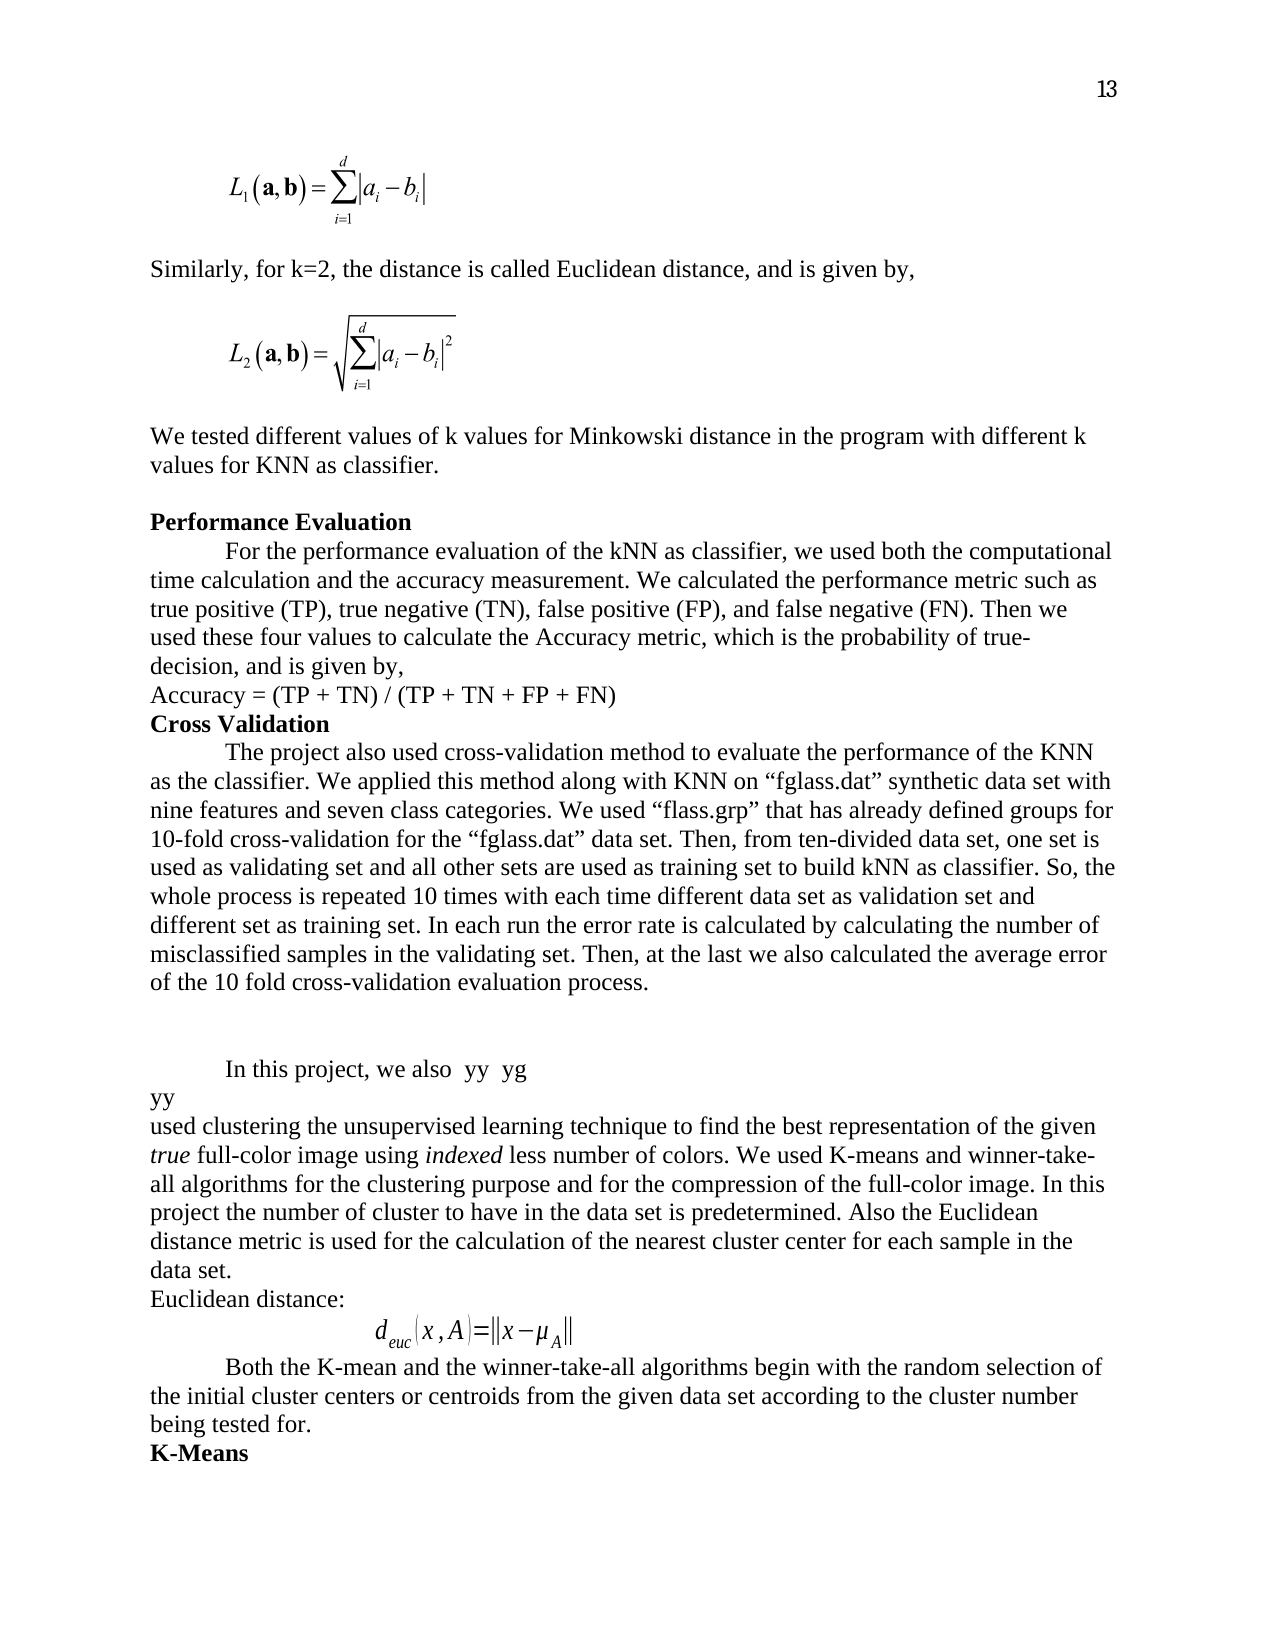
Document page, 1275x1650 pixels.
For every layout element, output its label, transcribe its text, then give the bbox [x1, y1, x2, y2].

text Cross Validation [150, 709, 1117, 737]
text The project also used cross-validation method to evaluate the performance of the KNN as the classifier. We applied this method along with KNN on “fglass.dat” synthetic data set with nine features and seven class categories. We used “flass.grp” that has already defined groups for 10-fold cross-validation for the “fglass.dat” data set. Then, from ten-divided data set, one set is used as validating set and all other sets are used as training set to build kNN as classifier. So, the whole process is repeated 10 times with each time different data set as validation set and different set as training set. In each run the error rate is calculated by calculating the number of misclassified samples in the validating set. Then, at the last we also calculated the average error of the 10 fold cross-validation evaluation process. [150, 737, 1117, 996]
text Accuracy = (TP + TN) / (TP + TN + FP + FN) [150, 680, 1117, 709]
text In this project, we also yy yg yy used clustering the unsupervised learning technique to find the best representation of the given true full-color image using indexed less number of colors. We used K-means and winner-take-all algorithms for the clustering purpose and for the compression of the full-color image. In this project the number of cluster to have in the data set is predetermined. Also the Euclidean distance metric is used for the calculation of the nearest cluster center for each sample in the data set. [150, 1054, 1117, 1284]
picture [225, 311, 457, 393]
text Performance Evaluation [150, 507, 1117, 536]
text For the performance evaluation of the kNN as classifier, we used both the computational time calculation and the accuracy measurement. We calculated the performance metric such as true positive (TP), true negative (TN), false positive (FP), and false negative (FN). Then we used these four values to calculate the Accuracy metric, which is the probability of true-decision, and is given by, [150, 536, 1117, 680]
text Both the K-mean and the winner-take-all algorithms begin with the random selection of the initial cluster centers or centroids from the given data set according to the cluster number being tested for. [150, 1352, 1117, 1438]
text Similarly, for k=2, the distance is called Euclidean distance, and is given by, [150, 254, 1117, 282]
text Euclidean distance: [150, 1284, 1117, 1312]
picture [225, 150, 426, 225]
text We tested different values of k values for Minkowski distance in the program with different k values for KNN as classifier. [150, 421, 1117, 479]
text K-Means [150, 1438, 1117, 1467]
